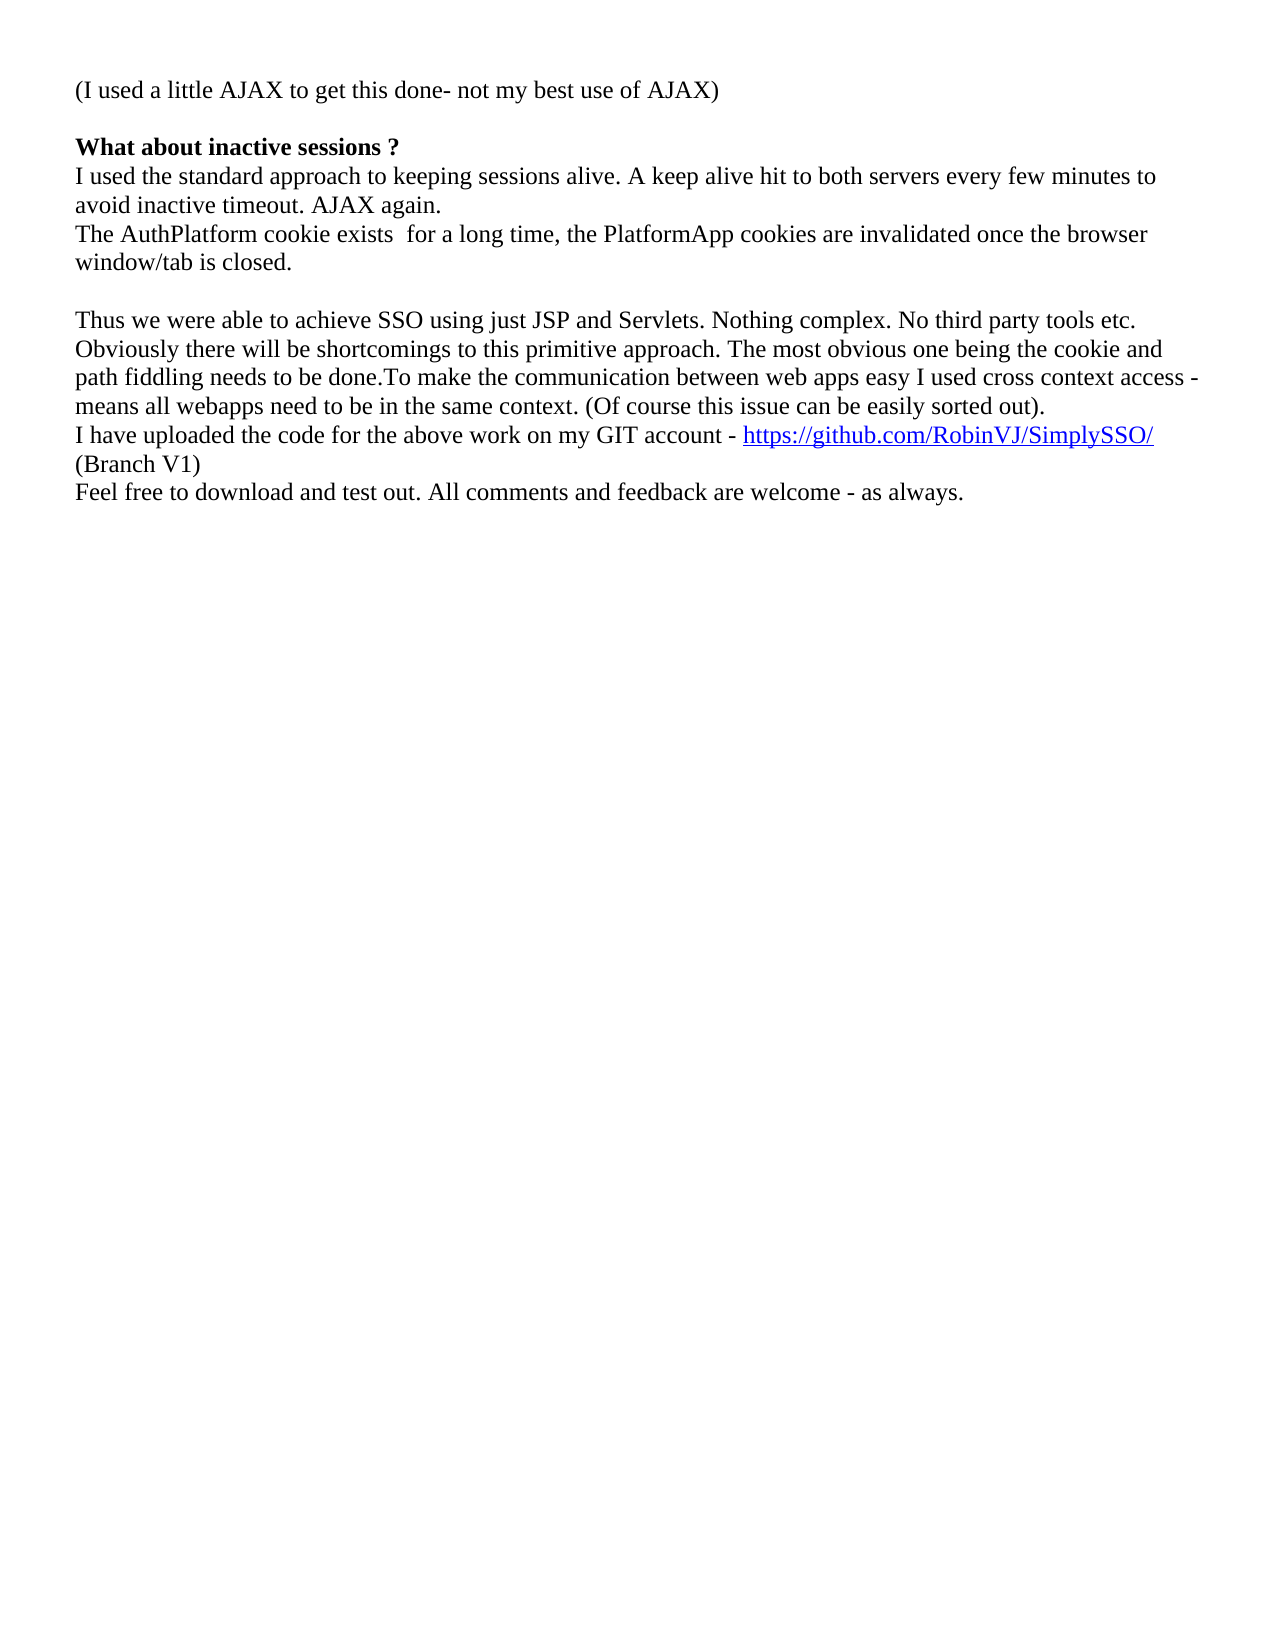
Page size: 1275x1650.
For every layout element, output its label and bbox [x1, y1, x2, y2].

text [75, 75, 1200, 506]
